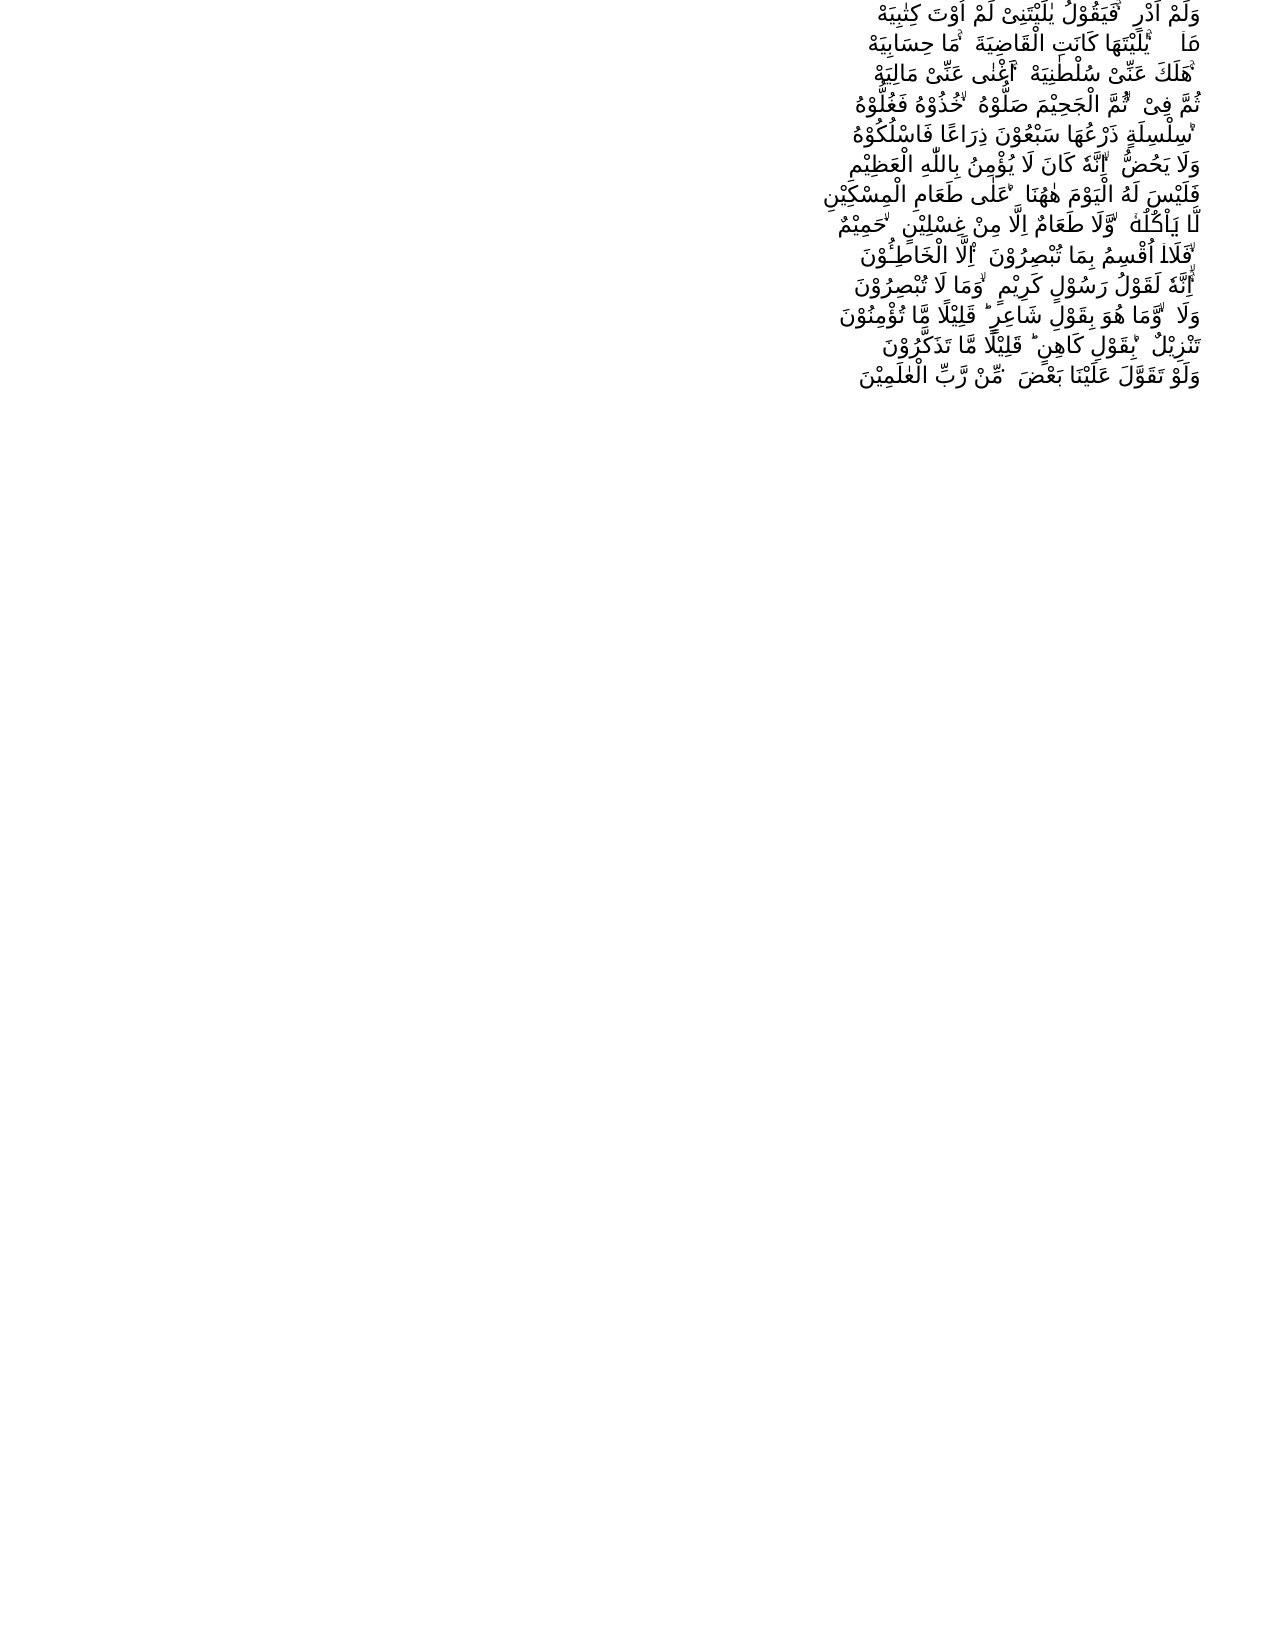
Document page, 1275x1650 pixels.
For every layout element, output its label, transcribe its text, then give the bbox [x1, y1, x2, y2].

text وَمَا لَا تُبْصِرُوْنَ ۟ۙ اِنَّهٗ لَقَوْلُ رَسُوْلٍ كَرِیْمٍ ۟ۚۙ [75, 272, 1200, 298]
text بِقَوْلِ كَاهِنٍ ؕ قَلِیْلًا مَّا تَذَكَّرُوْنَ ۟ؕ تَنْزِیْلٌ [75, 332, 1200, 359]
text سِلْسِلَةٍ ذَرْعُهَا سَبْعُوْنَ ذِرَاعًا فَاسْلُكُوْهُ ۟ؕ [75, 121, 1200, 147]
text اَغْنٰی عَنِّیْ مَالِیَهْ ۟ۚ هَلَكَ عَنِّیْ سُلْطٰنِیَهْ ۟ۚ [75, 60, 1200, 87]
text مِّنْ رَّبِّ الْعٰلَمِیْنَ ۟ وَلَوْ تَقَوَّلَ عَلَیْنَا بَعْضَ [75, 362, 1200, 389]
text وَّمَا هُوَ بِقَوْلِ شَاعِرٍ ؕ قَلِیْلًا مَّا تُؤْمِنُوْنَ ۟ۙ وَلَا [75, 302, 1200, 328]
text حَمِیْمٌ ۟ۙ وَّلَا طَعَامٌ اِلَّا مِنْ غِسْلِیْنٍ ۟ۙ لَّا یَاْكُلُهٗۤ [75, 211, 1200, 238]
text فَیَقُوْلُ یٰلَیْتَنِیْ لَمْ اُوْتَ كِتٰبِیَهْ ۟ۚ وَلَمْ اَدْرِ [75, 0, 1200, 26]
text مَا حِسَابِیَهْ ۟ۚ یٰلَیْتَهَا كَانَتِ الْقَاضِیَةَ ۟ۚ مَاۤ [75, 30, 1200, 57]
text اِنَّهٗ كَانَ لَا یُؤْمِنُ بِاللّٰهِ الْعَظِیْمِ ۟ۙ وَلَا یَحُضُّ [75, 151, 1200, 177]
text خُذُوْهُ فَغُلُّوْهُ ۟ۙ ثُمَّ الْجَحِیْمَ صَلُّوْهُ ۟ۙ ثُمَّ فِیْ [75, 91, 1200, 117]
text عَلٰی طَعَامِ الْمِسْكِیْنِ ۟ؕ فَلَیْسَ لَهُ الْیَوْمَ هٰهُنَا [75, 181, 1200, 208]
text اِلَّا الْخَاطِـُٔوْنَ ۟۠ فَلَاۤ اُقْسِمُ بِمَا تُبْصِرُوْنَ ۟ۙ [75, 242, 1200, 268]
